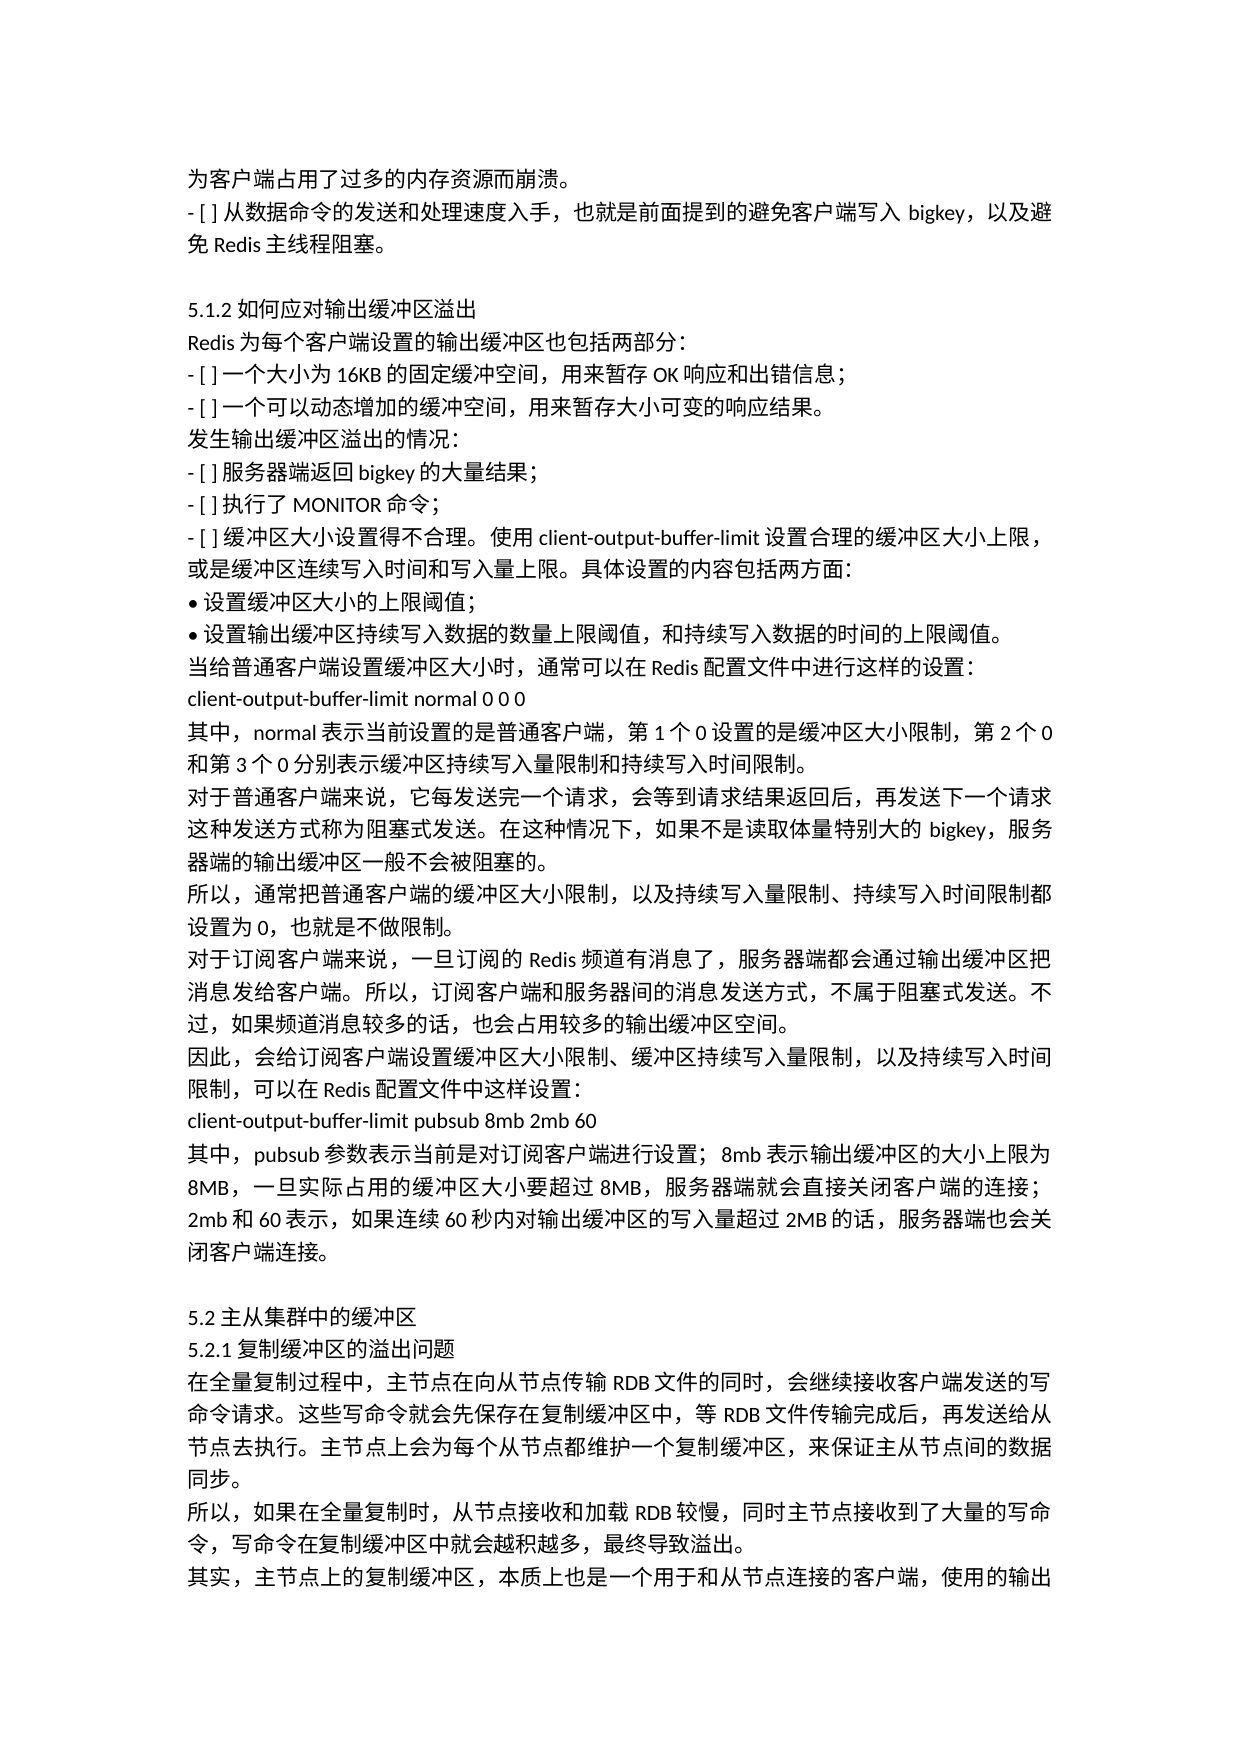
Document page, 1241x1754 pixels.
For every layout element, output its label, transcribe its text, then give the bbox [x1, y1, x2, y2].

text 5.1.2 如何应对输出缓冲区溢出 [187, 292, 1053, 324]
text 对于订阅客户端来说，一旦订阅的Redis频道有消息了，服务器端都会通过输出缓冲区把消息发给客户端。所以，订阅客户端和服务器间的消息发送方式，不属于阻塞式发送。不过，如果频道消息较多的话，也会占用较多的输出缓冲区空间。 [187, 942, 1053, 1039]
text 所以，通常把普通客户端的缓冲区大小限制，以及持续写入量限制、持续写入时间限制都设置为0，也就是不做限制。 [187, 877, 1053, 942]
text 在全量复制过程中，主节点在向从节点传输RDB文件的同时，会继续接收客户端发送的写命令请求。这些写命令就会先保存在复制缓冲区中，等RDB文件传输完成后，再发送给从节点去执行。主节点上会为每个从节点都维护一个复制缓冲区，来保证主从节点间的数据同步。 [187, 1364, 1053, 1494]
text - [ ] 从数据命令的发送和处理速度入手，也就是前面提到的避免客户端写入bigkey，以及避免Redis主线程阻塞。 [187, 194, 1053, 259]
text 5.2 主从集群中的缓冲区 [187, 1299, 1053, 1332]
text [187, 162, 1053, 194]
text Redis为每个客户端设置的输出缓冲区也包括两部分： [187, 324, 1053, 357]
text 其中，pubsub参数表示当前是对订阅客户端进行设置；8mb表示输出缓冲区的大小上限为8MB，一旦实际占用的缓冲区大小要超过8MB，服务器端就会直接关闭客户端的连接；2mb和60表示，如果连续60秒内对输出缓冲区的写入量超过2MB的话，服务器端也会关闭客户端连接。 [187, 1137, 1053, 1267]
text 对于普通客户端来说，它每发送完一个请求，会等到请求结果返回后，再发送下一个请求，这种发送方式称为阻塞式发送。在这种情况下，如果不是读取体量特别大的bigkey，服务器端的输出缓冲区一般不会被阻塞的。 [187, 779, 1053, 877]
text - [ ] 执行了MONITOR命令； [187, 487, 1053, 519]
text 发生输出缓冲区溢出的情况： [187, 422, 1053, 454]
text • 设置输出缓冲区持续写入数据的数量上限阈值，和持续写入数据的时间的上限阈值。 [187, 617, 1053, 649]
text • 设置缓冲区大小的上限阈值； [187, 584, 1053, 617]
text 当给普通客户端设置缓冲区大小时，通常可以在Redis配置文件中进行这样的设置： [187, 649, 1053, 682]
text - [ ] 一个可以动态增加的缓冲空间，用来暂存大小可变的响应结果。 [187, 389, 1053, 422]
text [187, 1559, 1053, 1592]
text 因此，会给订阅客户端设置缓冲区大小限制、缓冲区持续写入量限制，以及持续写入时间限制，可以在Redis配置文件中这样设置： [187, 1039, 1053, 1104]
text 5.2.1 复制缓冲区的溢出问题 [187, 1332, 1053, 1364]
text 所以，如果在全量复制时，从节点接收和加载RDB较慢，同时主节点接收到了大量的写命令，写命令在复制缓冲区中就会越积越多，最终导致溢出。 [187, 1494, 1053, 1559]
text - [ ] 缓冲区大小设置得不合理。使用client-output-buffer-limit设置合理的缓冲区大小上限，或是缓冲区连续写入时间和写入量上限。具体设置的内容包括两方面： [187, 519, 1053, 584]
text 其中，normal表示当前设置的是普通客户端，第1个0设置的是缓冲区大小限制，第2个0和第3个0分别表示缓冲区持续写入量限制和持续写入时间限制。 [187, 714, 1053, 779]
text - [ ] 服务器端返回bigkey的大量结果； [187, 454, 1053, 487]
text client-output-buffer-limit pubsub 8mb 2mb 60 [187, 1104, 1053, 1137]
text client-output-buffer-limit normal 0 0 0 [187, 682, 1053, 714]
text - [ ] 一个大小为16KB的固定缓冲空间，用来暂存OK响应和出错信息； [187, 357, 1053, 389]
